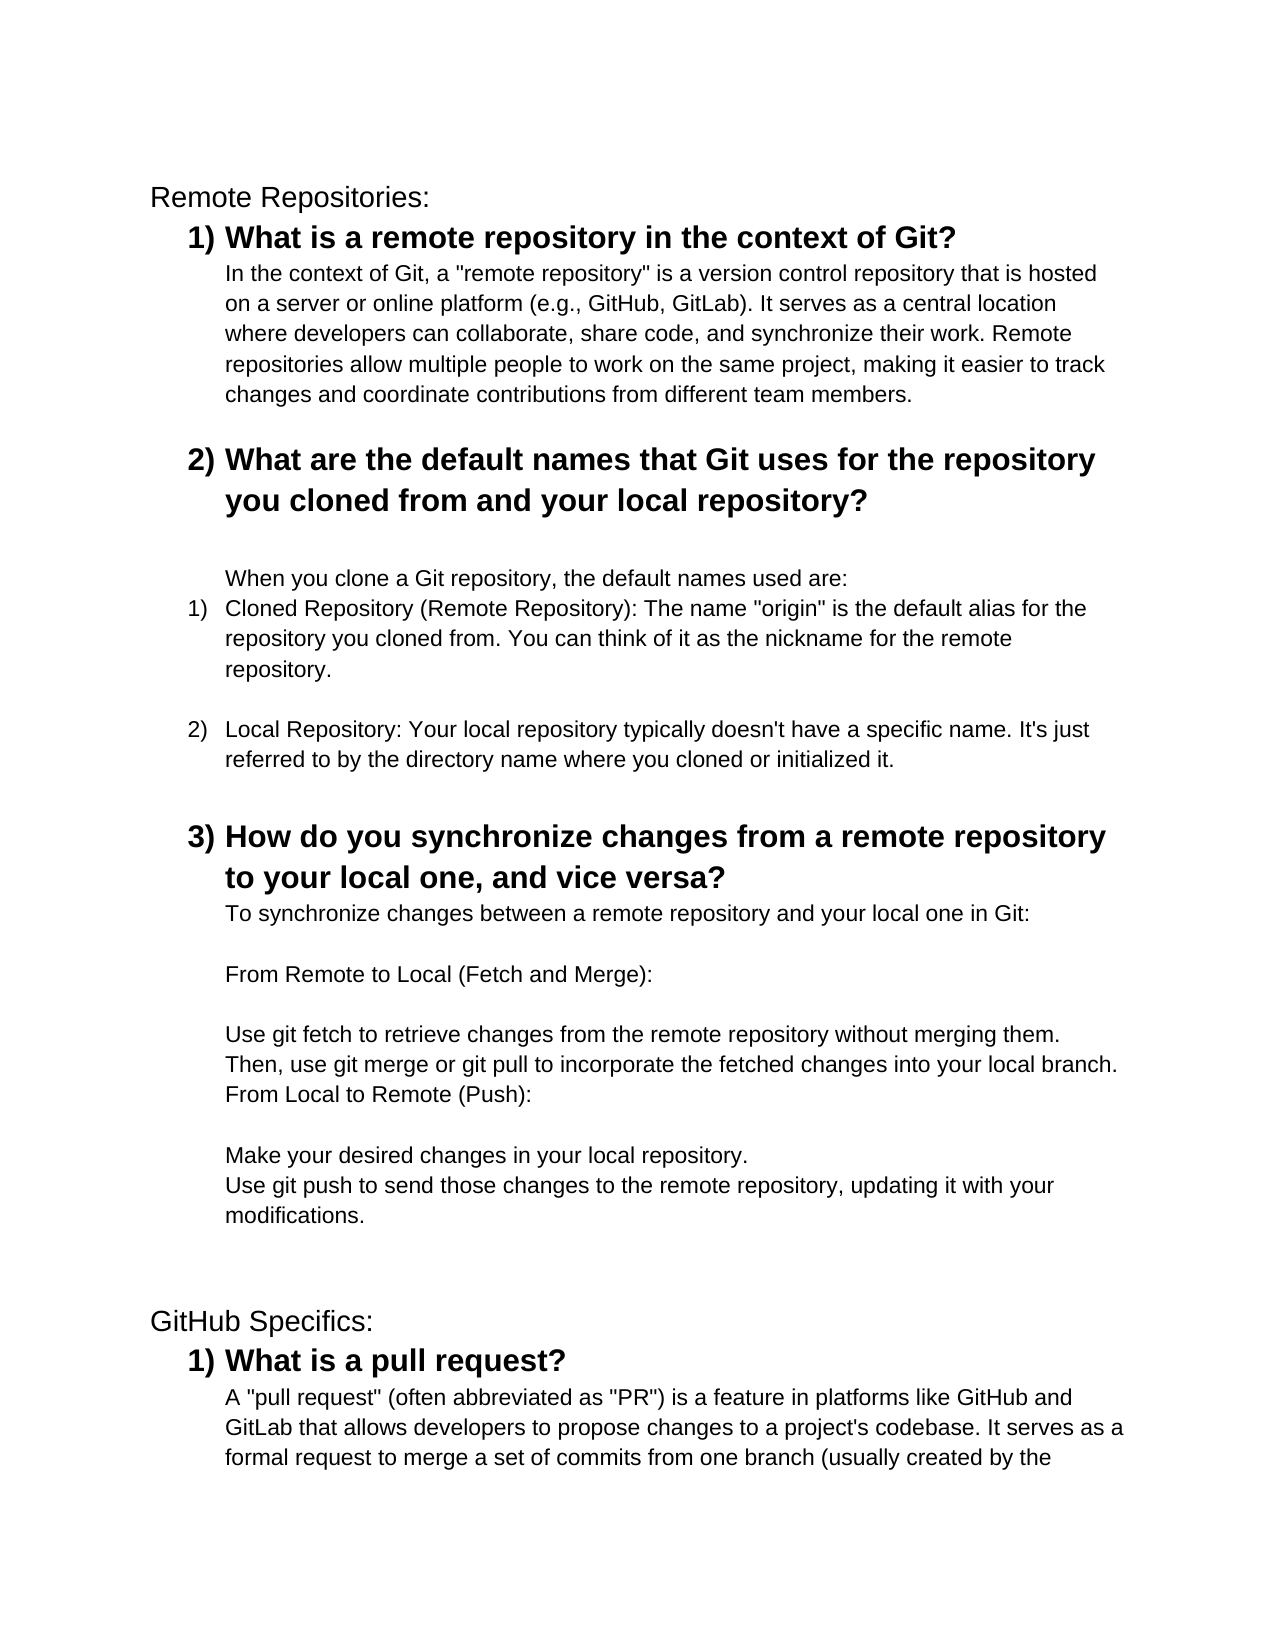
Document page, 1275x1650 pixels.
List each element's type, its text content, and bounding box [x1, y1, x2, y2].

text Use git push to send those changes to the remote repository, updating it with your modifications. [225, 1172, 1125, 1229]
text From Remote to Local (Fetch and Merge): [225, 961, 1125, 987]
list What are the default names that Git uses for the repository you cloned from and your local repository? [187, 441, 1125, 518]
list Cloned Repository (Remote Repository): The name "origin" is the default alias for the repository you cloned from. You can think of it as the nickname for the remote repository. [187, 595, 1125, 682]
text Use git fetch to retrieve changes from the remote repository without merging them. [225, 1021, 1125, 1047]
text Make your desired changes in your local repository. [225, 1142, 1125, 1168]
list What is a remote repository in the context of Git? [187, 219, 1125, 255]
text Then, use git merge or git pull to incorporate the fetched changes into your local branch. [225, 1051, 1125, 1078]
list How do you synchronize changes from a remote repository to your local one, and vice versa? [187, 818, 1125, 895]
text To synchronize changes between a remote repository and your local one in Git: [225, 900, 1125, 927]
text When you clone a Git repository, the default names used are: [225, 565, 1125, 591]
text Remote Repositories: [150, 180, 1125, 214]
text From Local to Remote (Push): [225, 1081, 1125, 1108]
text In the context of Git, a "remote repository" is a version control repository that is hosted on a server or online platform (e.g., GitHub, GitLab). It serves as a central location where developers can collaborate, share code, and synchronize their work. Remote repositories allow multiple people to work on the same project, making it easier to track changes and coordinate contributions from different team members. [225, 260, 1125, 407]
list What is a pull request? [187, 1342, 1125, 1378]
text GitHub Specifics: [150, 1304, 1125, 1337]
list Local Repository: Your local repository typically doesn't have a specific name. It's just referred to by the directory name where you cloned or initialized it. [187, 716, 1125, 773]
